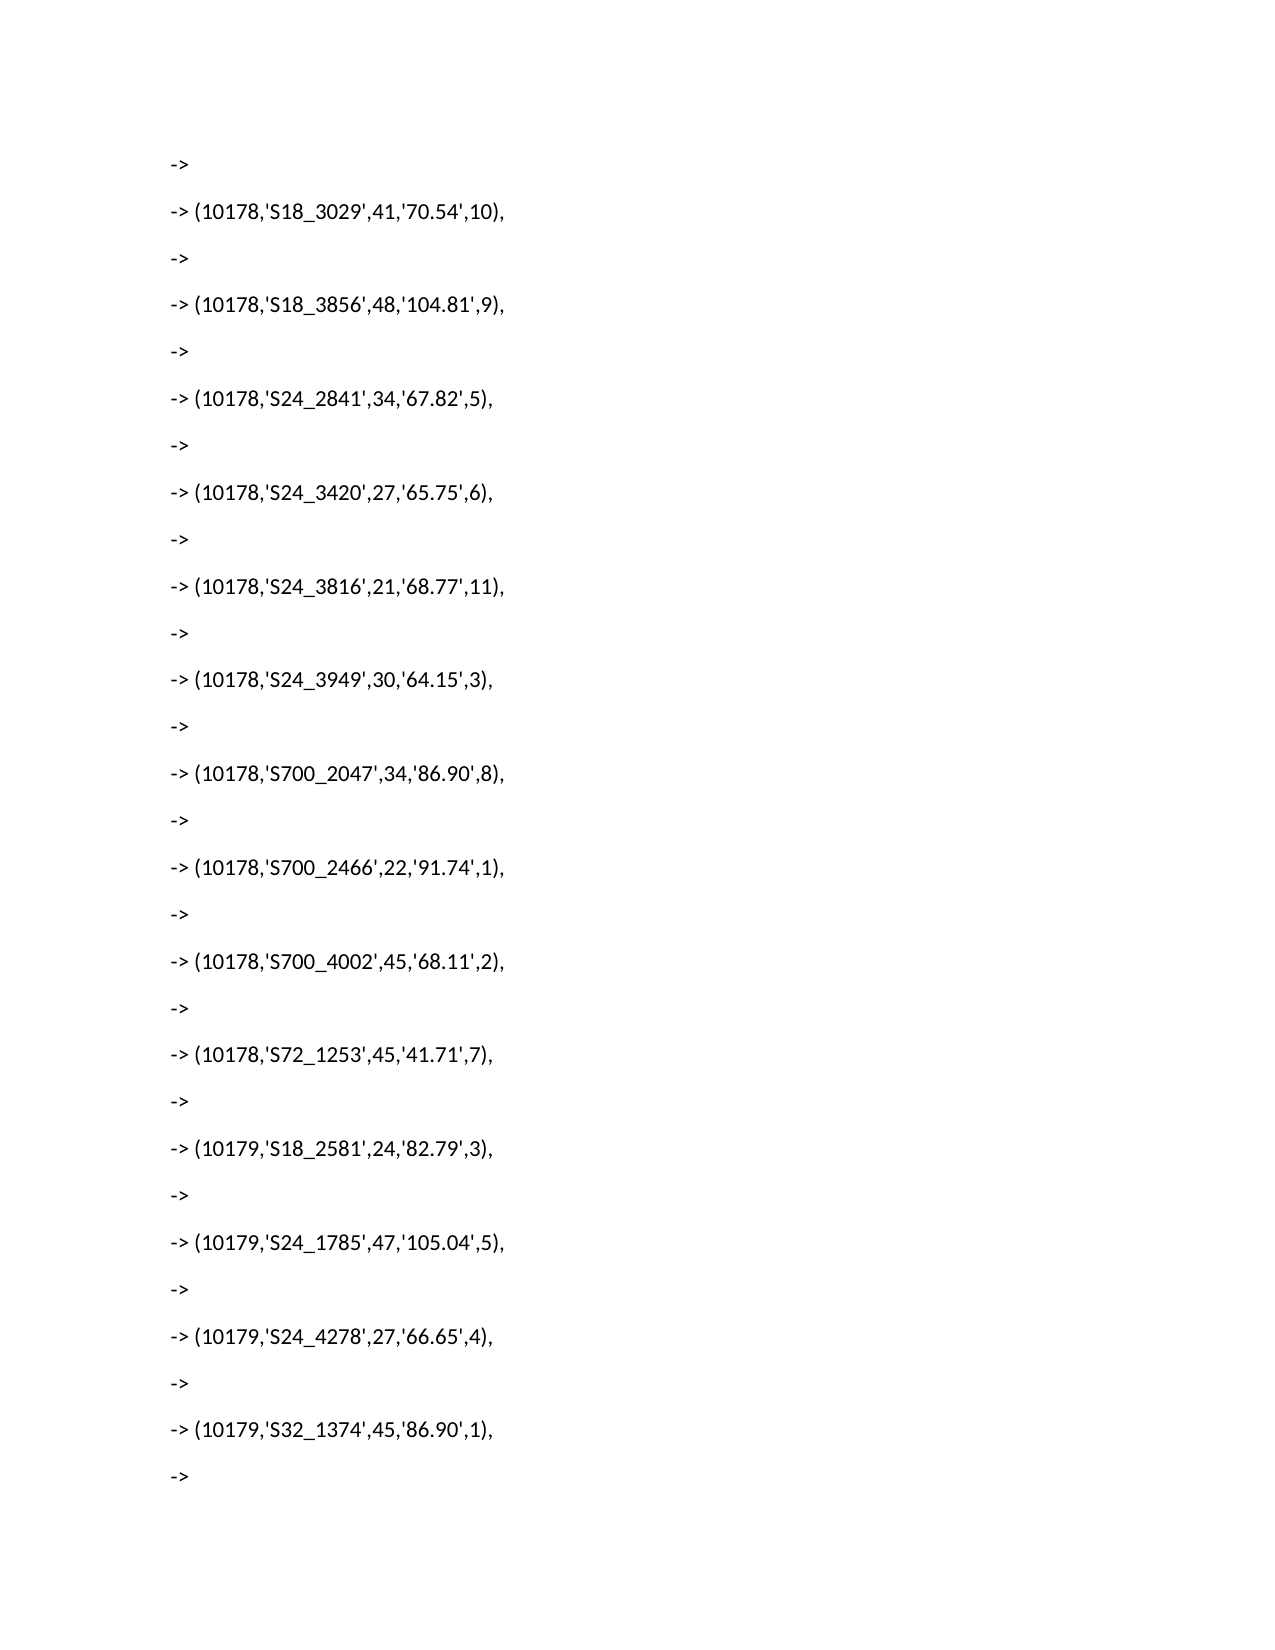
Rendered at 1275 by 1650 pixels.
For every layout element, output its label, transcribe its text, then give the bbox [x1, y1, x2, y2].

text -> (10178,'S700_4002',45,'68.11',2), [150, 947, 1125, 975]
text -> (10178,'S700_2466',22,'91.74',1), [150, 853, 1125, 881]
text -> [150, 525, 1125, 553]
text -> [150, 337, 1125, 366]
text -> [150, 994, 1125, 1022]
text -> (10178,'S24_3420',27,'65.75',6), [150, 478, 1125, 506]
text -> [150, 619, 1125, 647]
text -> (10179,'S24_1785',47,'105.04',5), [150, 1228, 1125, 1256]
text -> [150, 806, 1125, 834]
text -> (10178,'S24_3816',21,'68.77',11), [150, 572, 1125, 600]
text -> (10179,'S32_1374',45,'86.90',1), [150, 1416, 1125, 1444]
text -> [150, 1462, 1125, 1491]
text -> [150, 1369, 1125, 1397]
text -> [150, 900, 1125, 928]
text -> (10178,'S24_2841',34,'67.82',5), [150, 384, 1125, 412]
text -> (10178,'S18_3029',41,'70.54',10), [150, 197, 1125, 225]
text -> (10178,'S700_2047',34,'86.90',8), [150, 759, 1125, 787]
text -> [150, 712, 1125, 741]
text -> [150, 244, 1125, 272]
text -> [150, 1181, 1125, 1209]
text -> [150, 1275, 1125, 1303]
text -> (10178,'S72_1253',45,'41.71',7), [150, 1041, 1125, 1069]
text -> (10179,'S18_2581',24,'82.79',3), [150, 1134, 1125, 1162]
text -> [150, 431, 1125, 459]
text -> [150, 1087, 1125, 1116]
text -> (10178,'S24_3949',30,'64.15',3), [150, 666, 1125, 694]
text -> [150, 150, 1125, 178]
text -> (10178,'S18_3856',48,'104.81',9), [150, 291, 1125, 319]
text -> (10179,'S24_4278',27,'66.65',4), [150, 1322, 1125, 1350]
